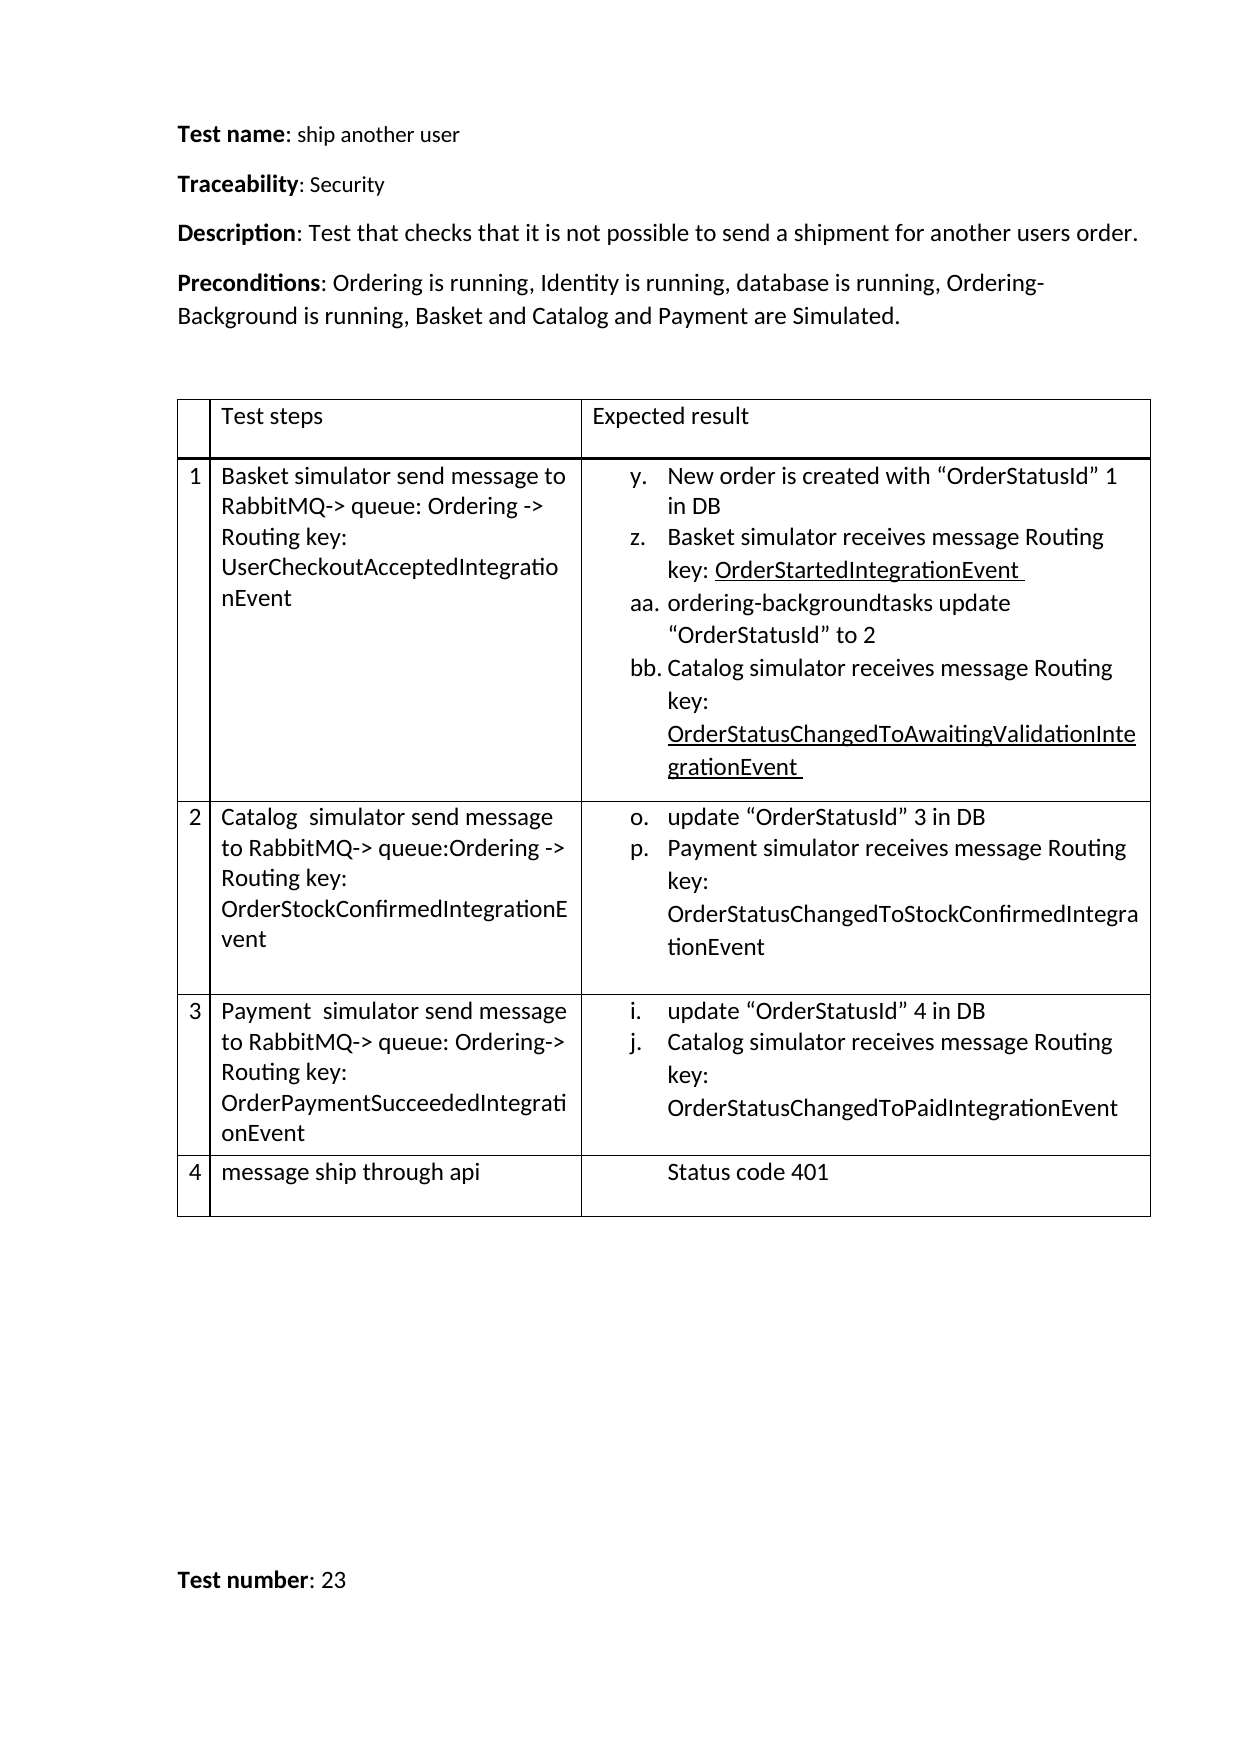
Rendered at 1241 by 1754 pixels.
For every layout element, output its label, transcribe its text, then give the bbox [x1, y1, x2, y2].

table_cell Payment simulator send message to RabbitMQ-> queue: Ordering-> Routing key: OrderPaymentSucceededIntegrationEvent [211, 995, 581, 1155]
table_cell 4 [178, 1156, 209, 1216]
table_cell 1 [178, 460, 209, 801]
table_header Expected result [582, 400, 1150, 457]
table_cell 3 [178, 995, 209, 1155]
table_cell 2 [178, 802, 209, 994]
table_cell Status code 401 [582, 1156, 1150, 1216]
table_cell message ship through api [211, 1156, 581, 1216]
text Traceability: Security [177, 168, 1152, 198]
table_cell update “OrderStatusId” 4 in DB Catalog simulator receives message Routing key: OrderStatusChangedToPaidIntegrationEvent [582, 995, 1150, 1155]
text Preconditions: Ordering is running, Identity is running, database is running, Ordering-Background is running, Basket and Catalog and Payment are Simulated. [177, 267, 1152, 330]
table_cell New order is created with “OrderStatusId” 1 in DB Basket simulator receives message Routing key: OrderStartedIntegrationEvent ordering-backgroundtasks update “OrderStatusId” to 2 Catalog simulator receives message Routing key: OrderStatusChangedToAwaitingValidationIntegrationEvent [582, 460, 1150, 801]
table_cell Catalog simulator send message to RabbitMQ-> queue:Ordering -> Routing key: OrderStockConfirmedIntegrationEvent [211, 802, 581, 994]
table_cell update “OrderStatusId” 3 in DB Payment simulator receives message Routing key: OrderStatusChangedToStockConfirmedIntegrationEvent [582, 802, 1150, 994]
text Test number: 23 [177, 1564, 1152, 1594]
text Test name: ship another user [177, 118, 1152, 149]
table_header Test steps [211, 400, 581, 457]
table_cell Basket simulator send message to RabbitMQ-> queue: Ordering -> Routing key: UserCheckoutAcceptedIntegrationEvent [211, 460, 581, 801]
text Description: Test that checks that it is not possible to send a shipment for another users order. [177, 217, 1152, 248]
table_header [178, 400, 209, 457]
